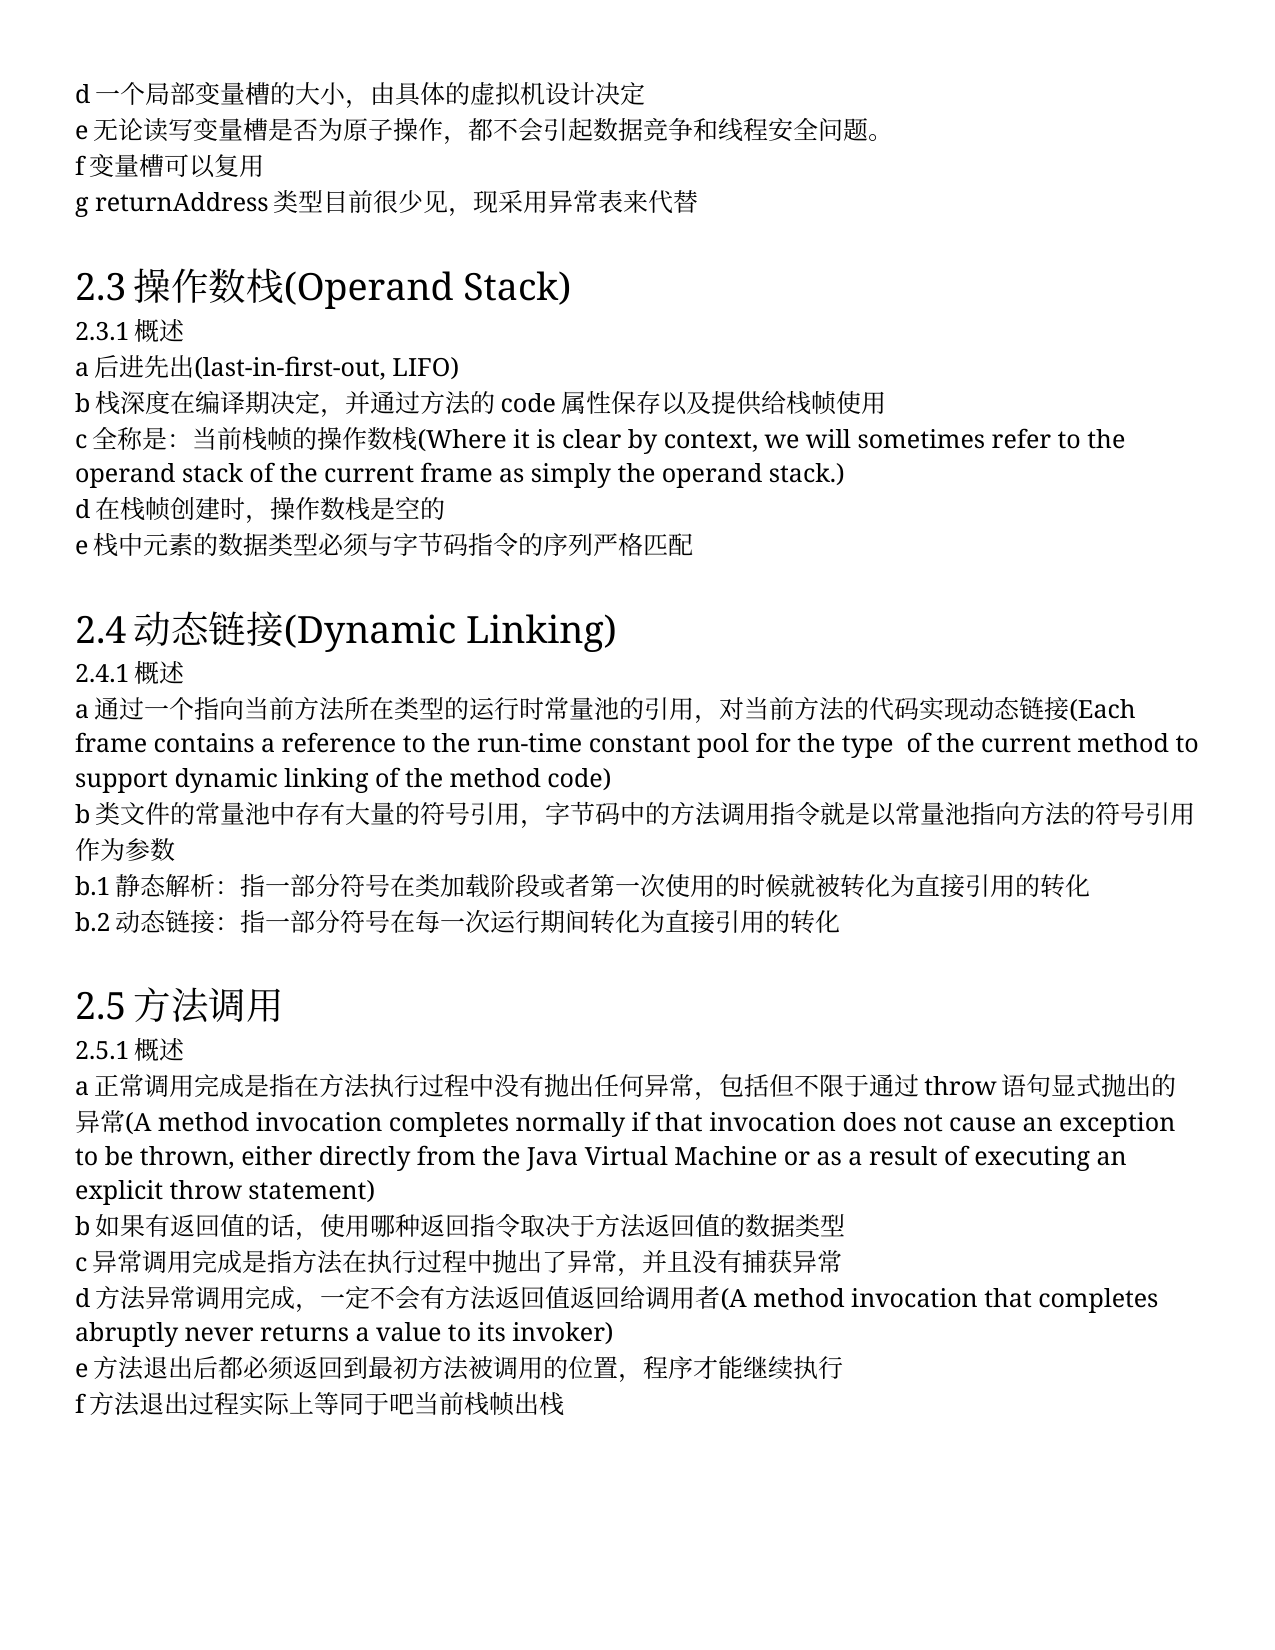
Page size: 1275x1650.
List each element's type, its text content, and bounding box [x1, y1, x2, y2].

text b如果有返回值的话，使用哪种返回指令取决于方法返回值的数据类型 [75, 1207, 1200, 1243]
text b类文件的常量池中存有大量的符号引用，字节码中的方法调用指令就是以常量池指向方法的符号引用作为参数 [75, 794, 1200, 866]
subtitle 2.4动态链接(Dynamic Linking) [75, 600, 1200, 654]
text b.2动态链接：指一部分符号在每一次运行期间转化为直接引用的转化 [75, 902, 1200, 938]
text e无论读写变量槽是否为原子操作，都不会引起数据竞争和线程安全问题。 [75, 111, 1200, 147]
text d在栈帧创建时，操作数栈是空的 [75, 490, 1200, 526]
subtitle 2.5方法调用 [75, 977, 1200, 1031]
text f变量槽可以复用 [75, 147, 1200, 183]
text c全称是：当前栈帧的操作数栈(Where it is clear by context, we will sometimes refer to the operand stack of the current frame as simply the operand stack.) [75, 419, 1200, 490]
text a通过一个指向当前方法所在类型的运行时常量池的引用，对当前方法的代码实现动态链接(Each frame contains a reference to the run-time constant pool for the type of the current method to support dynamic linking of the method code) [75, 690, 1200, 794]
text 2.4.1概述 [75, 654, 1200, 690]
text a正常调用完成是指在方法执行过程中没有抛出任何异常，包括但不限于通过throw语句显式抛出的异常(A method invocation completes normally if that invocation does not cause an exception to be thrown, either directly from the Java Virtual Machine or as a result of executing an explicit throw statement) [75, 1067, 1200, 1207]
text e栈中元素的数据类型必须与字节码指令的序列严格匹配 [75, 526, 1200, 562]
text b栈深度在编译期决定，并通过方法的code属性保存以及提供给栈帧使用 [75, 383, 1200, 419]
text b.1静态解析：指一部分符号在类加载阶段或者第一次使用的时候就被转化为直接引用的转化 [75, 866, 1200, 902]
subtitle 2.3操作数栈(Operand Stack) [75, 257, 1200, 311]
text g returnAddress类型目前很少见，现采用异常表来代替 [75, 183, 1200, 219]
text 2.5.1概述 [75, 1031, 1200, 1067]
text c异常调用完成是指方法在执行过程中抛出了异常，并且没有捕获异常 [75, 1243, 1200, 1279]
text d一个局部变量槽的大小，由具体的虚拟机设计决定 [75, 75, 1200, 111]
text 2.3.1概述 [75, 311, 1200, 347]
text f方法退出过程实际上等同于吧当前栈帧出栈 [75, 1385, 1200, 1421]
text a后进先出(last-in-first-out, LIFO) [75, 347, 1200, 383]
text e方法退出后都必须返回到最初方法被调用的位置，程序才能继续执行 [75, 1349, 1200, 1385]
text d方法异常调用完成，一定不会有方法返回值返回给调用者(A method invocation that completes abruptly never returns a value to its invoker) [75, 1279, 1200, 1349]
